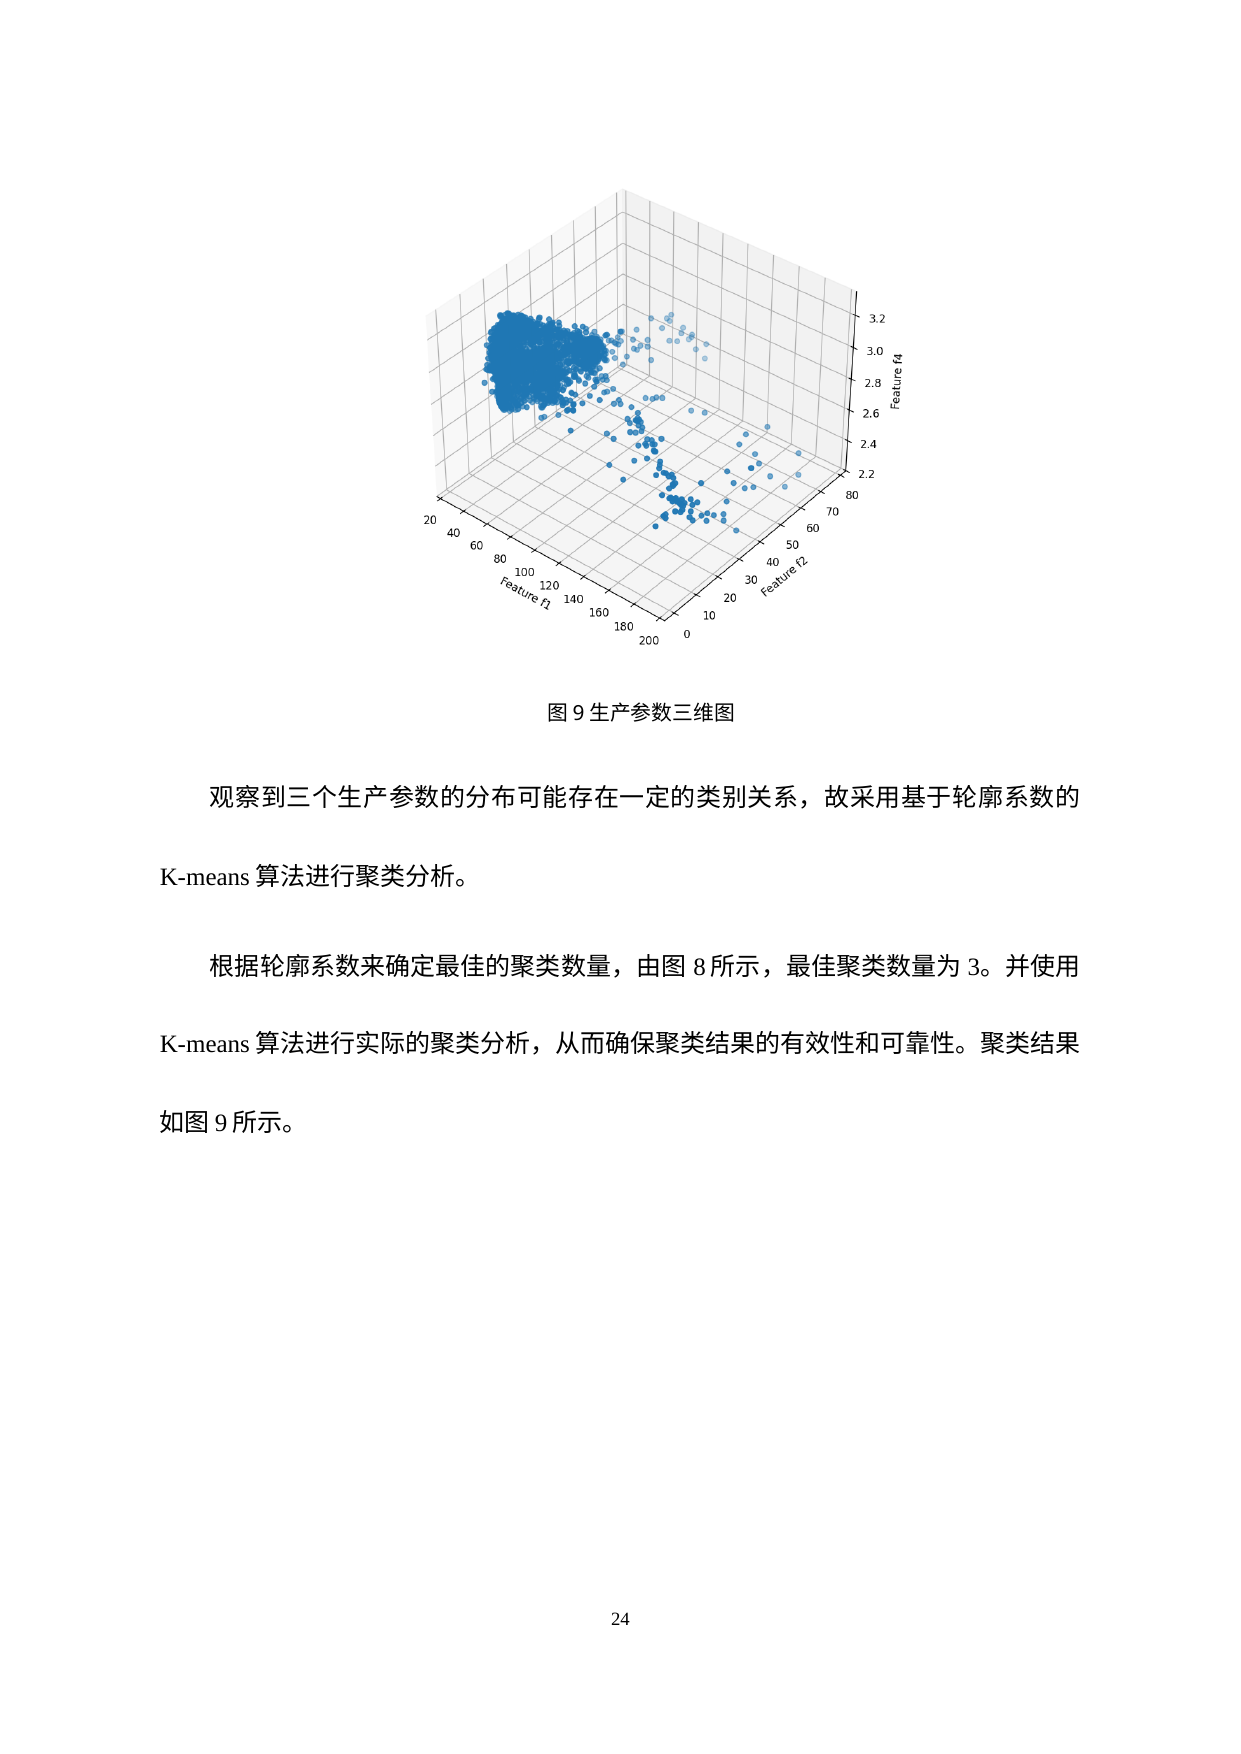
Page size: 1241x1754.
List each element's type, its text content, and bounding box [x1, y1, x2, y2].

text 观察到三个生产参数的分布可能存在一定的类别关系，故采用基于轮廓系数的K-means算法进行聚类分析。 [159, 762, 1081, 908]
text 根据轮廓系数来确定最佳的聚类数量，由图8所示，最佳聚类数量为3。并使用K-means算法进行实际的聚类分析，从而确保聚类结果的有效性和可靠性。聚类结果如图9所示。 [159, 930, 1081, 1154]
picture [373, 163, 917, 660]
text 图 9 生产参数三维图 [159, 694, 1081, 728]
